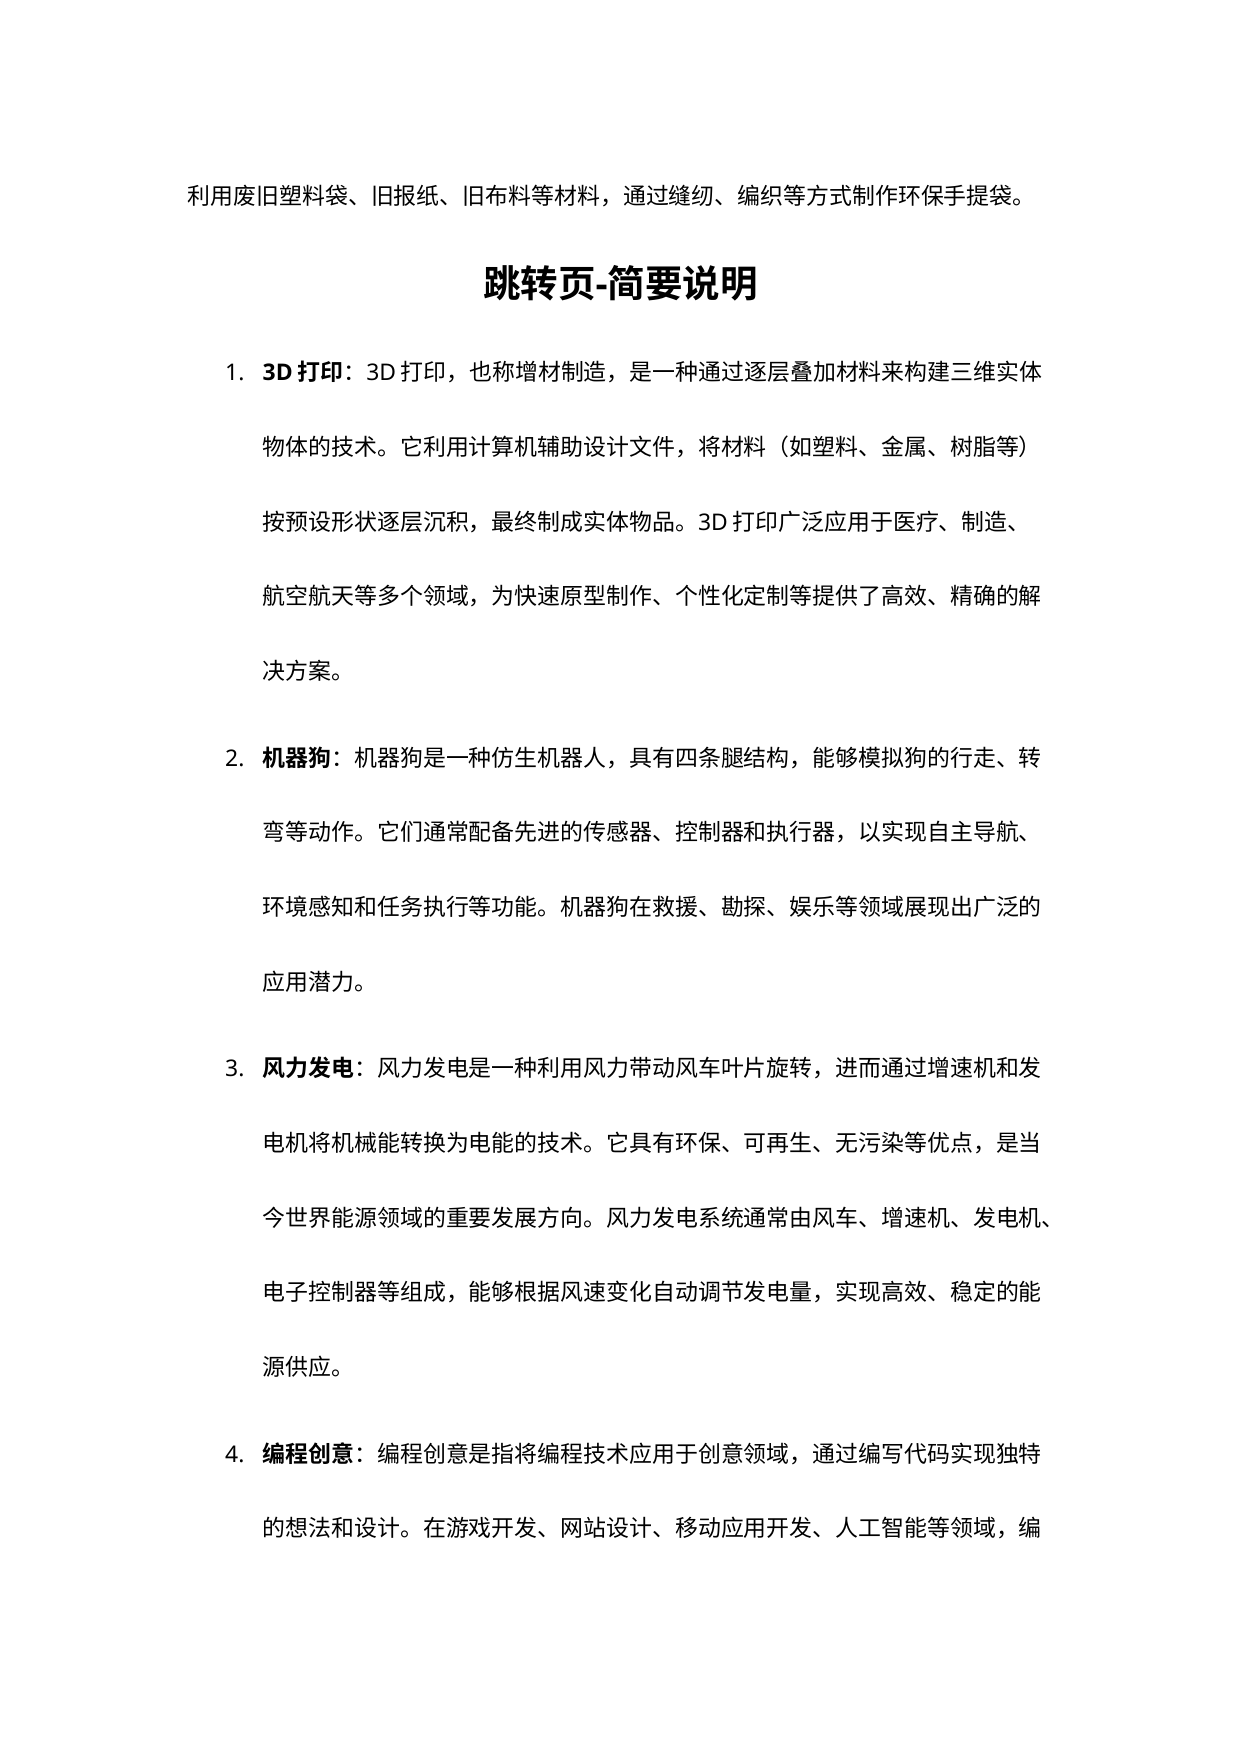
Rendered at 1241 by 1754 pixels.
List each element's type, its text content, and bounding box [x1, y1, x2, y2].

list 机器狗：机器狗是一种仿生机器人，具有四条腿结构，能够模拟狗的行走、转弯等动作。它们通常配备先进的传感器、控制器和执行器，以实现自主导航、环境感知和任务执行等功能。机器狗在救援、勘探、娱乐等领域展现出广泛的应用潜力。 [225, 724, 1053, 1013]
text 跳转页-简要说明 [187, 248, 1053, 313]
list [225, 1419, 1053, 1559]
list 风力发电：风力发电是一种利用风力带动风车叶片旋转，进而通过增速机和发电机将机械能转换为电能的技术。它具有环保、可再生、无污染等优点，是当今世界能源领域的重要发展方向。风力发电系统通常由风车、增速机、发电机、电子控制器等组成，能够根据风速变化自动调节发电量，实现高效、稳定的能源供应。 [225, 1034, 1053, 1398]
text 利用废旧塑料袋、旧报纸、旧布料等材料，通过缝纫、编织等方式制作环保手提袋。 [187, 162, 1053, 227]
list 3D打印：3D打印，也称增材制造，是一种通过逐层叠加材料来构建三维实体物体的技术。它利用计算机辅助设计文件，将材料（如塑料、金属、树脂等）按预设形状逐层沉积，最终制成实体物品。3D打印广泛应用于医疗、制造、航空航天等多个领域，为快速原型制作、个性化定制等提供了高效、精确的解决方案。 [225, 338, 1053, 702]
